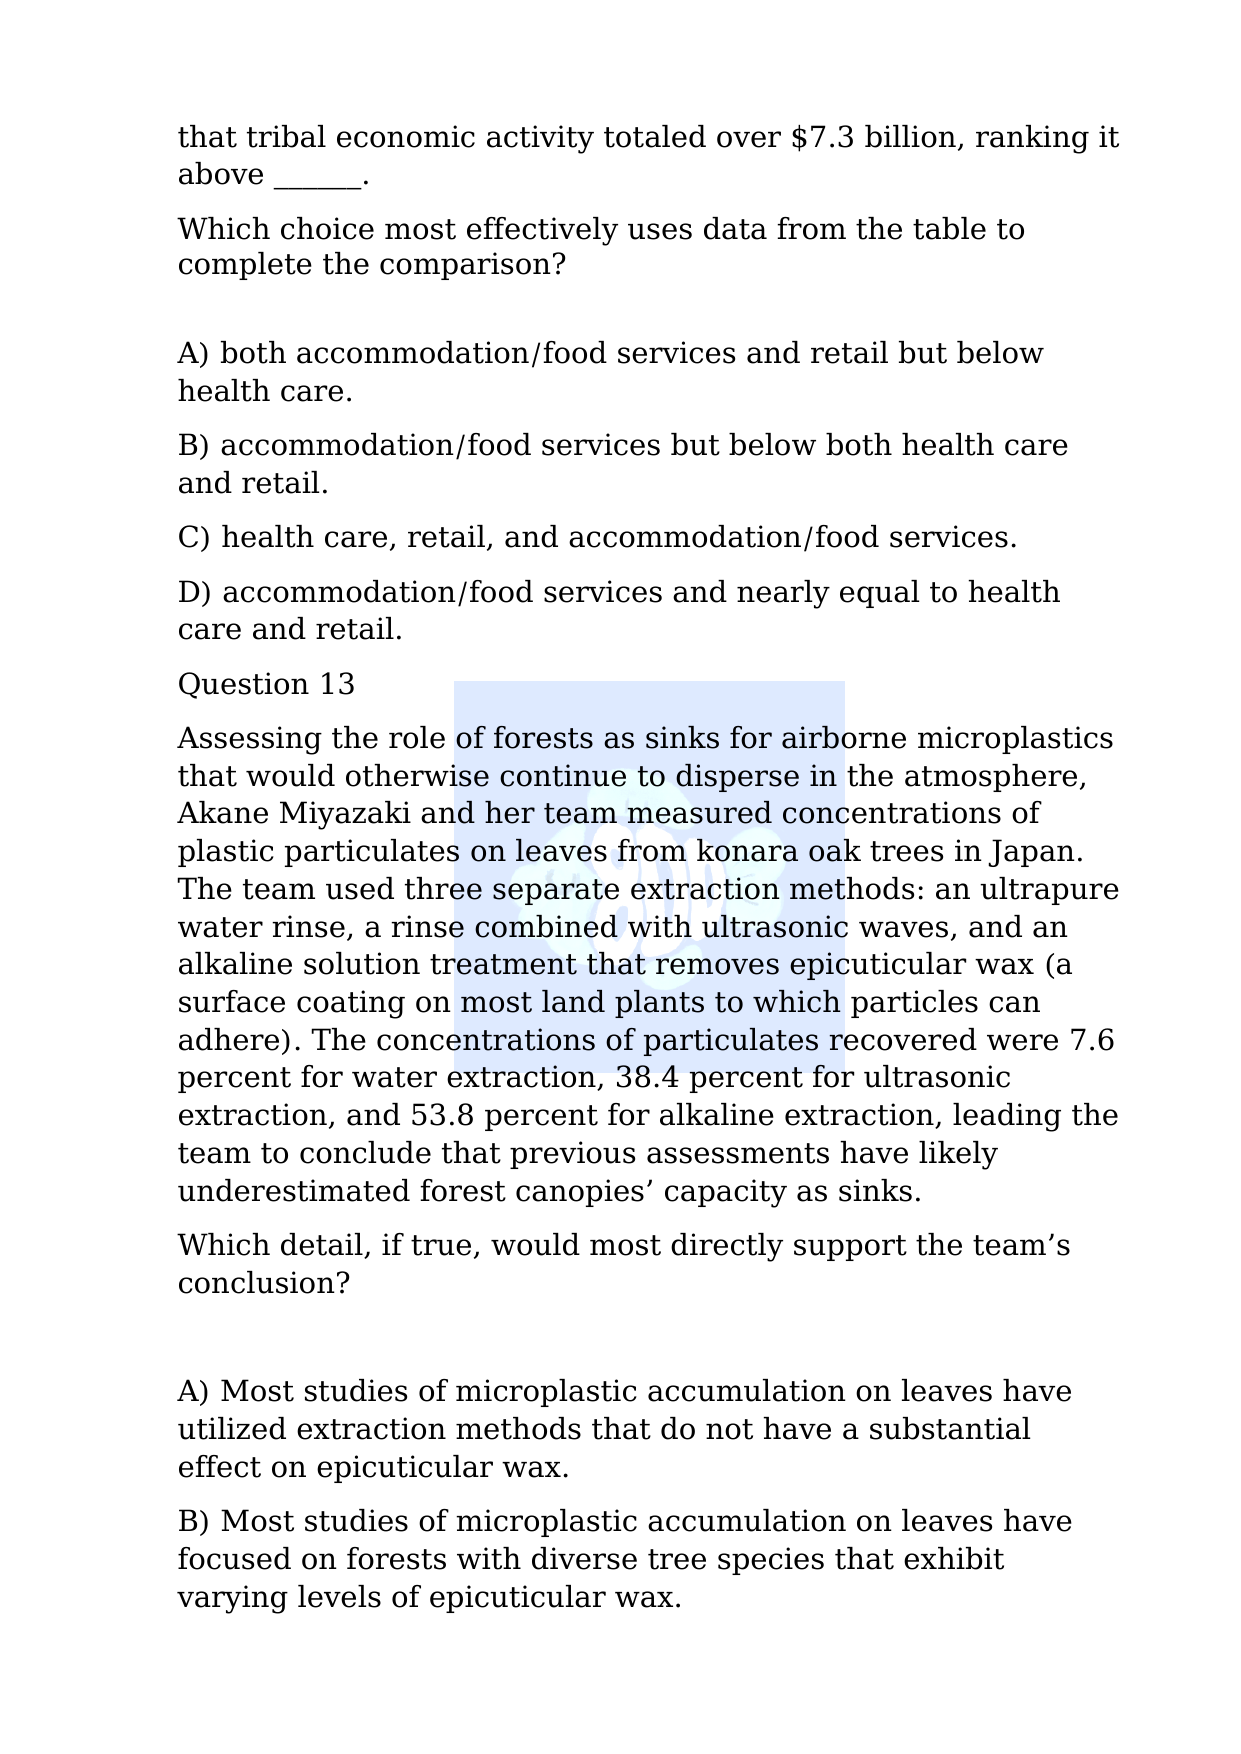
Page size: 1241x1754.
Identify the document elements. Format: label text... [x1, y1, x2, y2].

text Question 13 [177, 665, 1122, 700]
text B) accommodation/food services but below both health care and retail. [177, 427, 1122, 499]
text Which choice most effectively uses data from the table to complete the comparison? [177, 210, 1122, 280]
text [177, 118, 1122, 191]
text C) health care, retail, and accommodation/food services. [177, 519, 1122, 554]
text A) both accommodation/food services and retail but below health care. [177, 334, 1122, 407]
text Which detail, if true, would most directly support the team’s conclusion? [177, 1226, 1122, 1299]
text B) Most studies of microplastic accumulation on leaves have focused on forests with diverse tree species that exhibit varying levels of epicuticular wax. [177, 1503, 1122, 1613]
text A) Most studies of microplastic accumulation on leaves have utilized extraction methods that do not have a substantial effect on epicuticular wax. [177, 1373, 1122, 1483]
text Assessing the role of forests as sinks for airborne microplastics that would otherwise continue to disperse in the atmosphere, Akane Miyazaki and her team measured concentrations of plastic particulates on leaves from konara oak trees in Japan. The team used three separate extraction methods: an ultrapure water rinse, a rinse combined with ultrasonic waves, and an alkaline solution treatment that removes epicuticular wax (a surface coating on most land plants to which particles can adhere). The concentrations of particulates recovered were 7.6 percent for water extraction, 38.4 percent for ultrasonic extraction, and 53.8 percent for alkaline extraction, leading the team to conclude that previous assessments have likely underestimated forest canopies’ capacity as sinks. [177, 719, 1122, 1207]
text D) accommodation/food services and nearly equal to health care and retail. [177, 573, 1122, 646]
